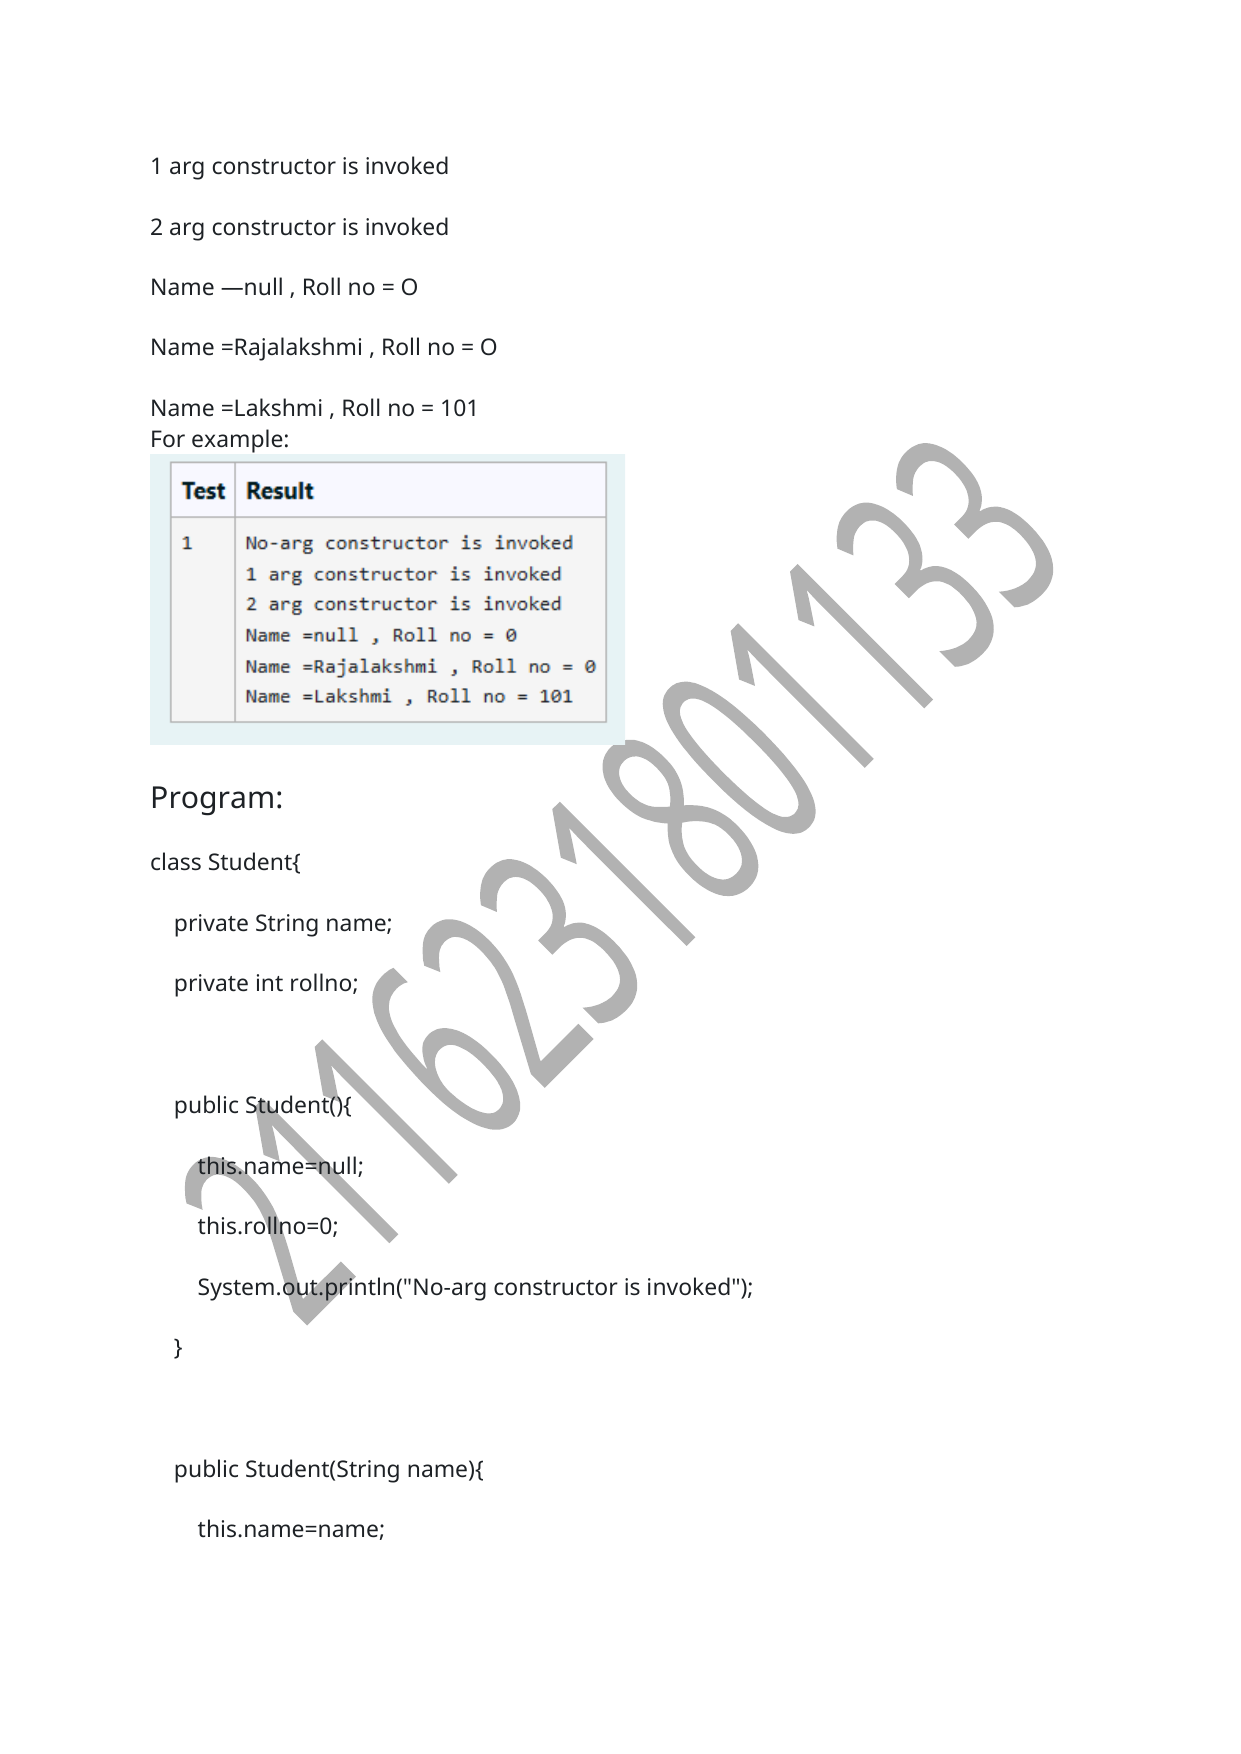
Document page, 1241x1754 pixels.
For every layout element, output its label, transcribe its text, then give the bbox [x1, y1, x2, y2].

subtitle Name =Rajalakshmi , Roll no = O [150, 331, 1090, 362]
subtitle this.rollno=0; [150, 1210, 1090, 1241]
subtitle Name —null , Roll no = O [150, 271, 1090, 302]
subtitle private String name; [150, 907, 1090, 938]
subtitle 1 arg constructor is invoked [150, 150, 1090, 181]
subtitle } [150, 1331, 1090, 1362]
picture [150, 454, 625, 745]
subtitle For example: [150, 423, 1090, 454]
subtitle Program: [150, 776, 1090, 817]
subtitle public Student(String name){ [150, 1453, 1090, 1484]
subtitle this.name=name; [150, 1513, 1090, 1544]
subtitle class Student{ [150, 846, 1090, 878]
subtitle public Student(){ [150, 1089, 1090, 1120]
subtitle this.name=null; [150, 1149, 1090, 1181]
subtitle Name =Lakshmi , Roll no = 101 [150, 392, 1090, 423]
subtitle System.out.println("No-arg constructor is invoked"); [150, 1270, 1090, 1302]
subtitle private int rollno; [150, 967, 1090, 998]
subtitle 2 arg constructor is invoked [150, 210, 1090, 242]
